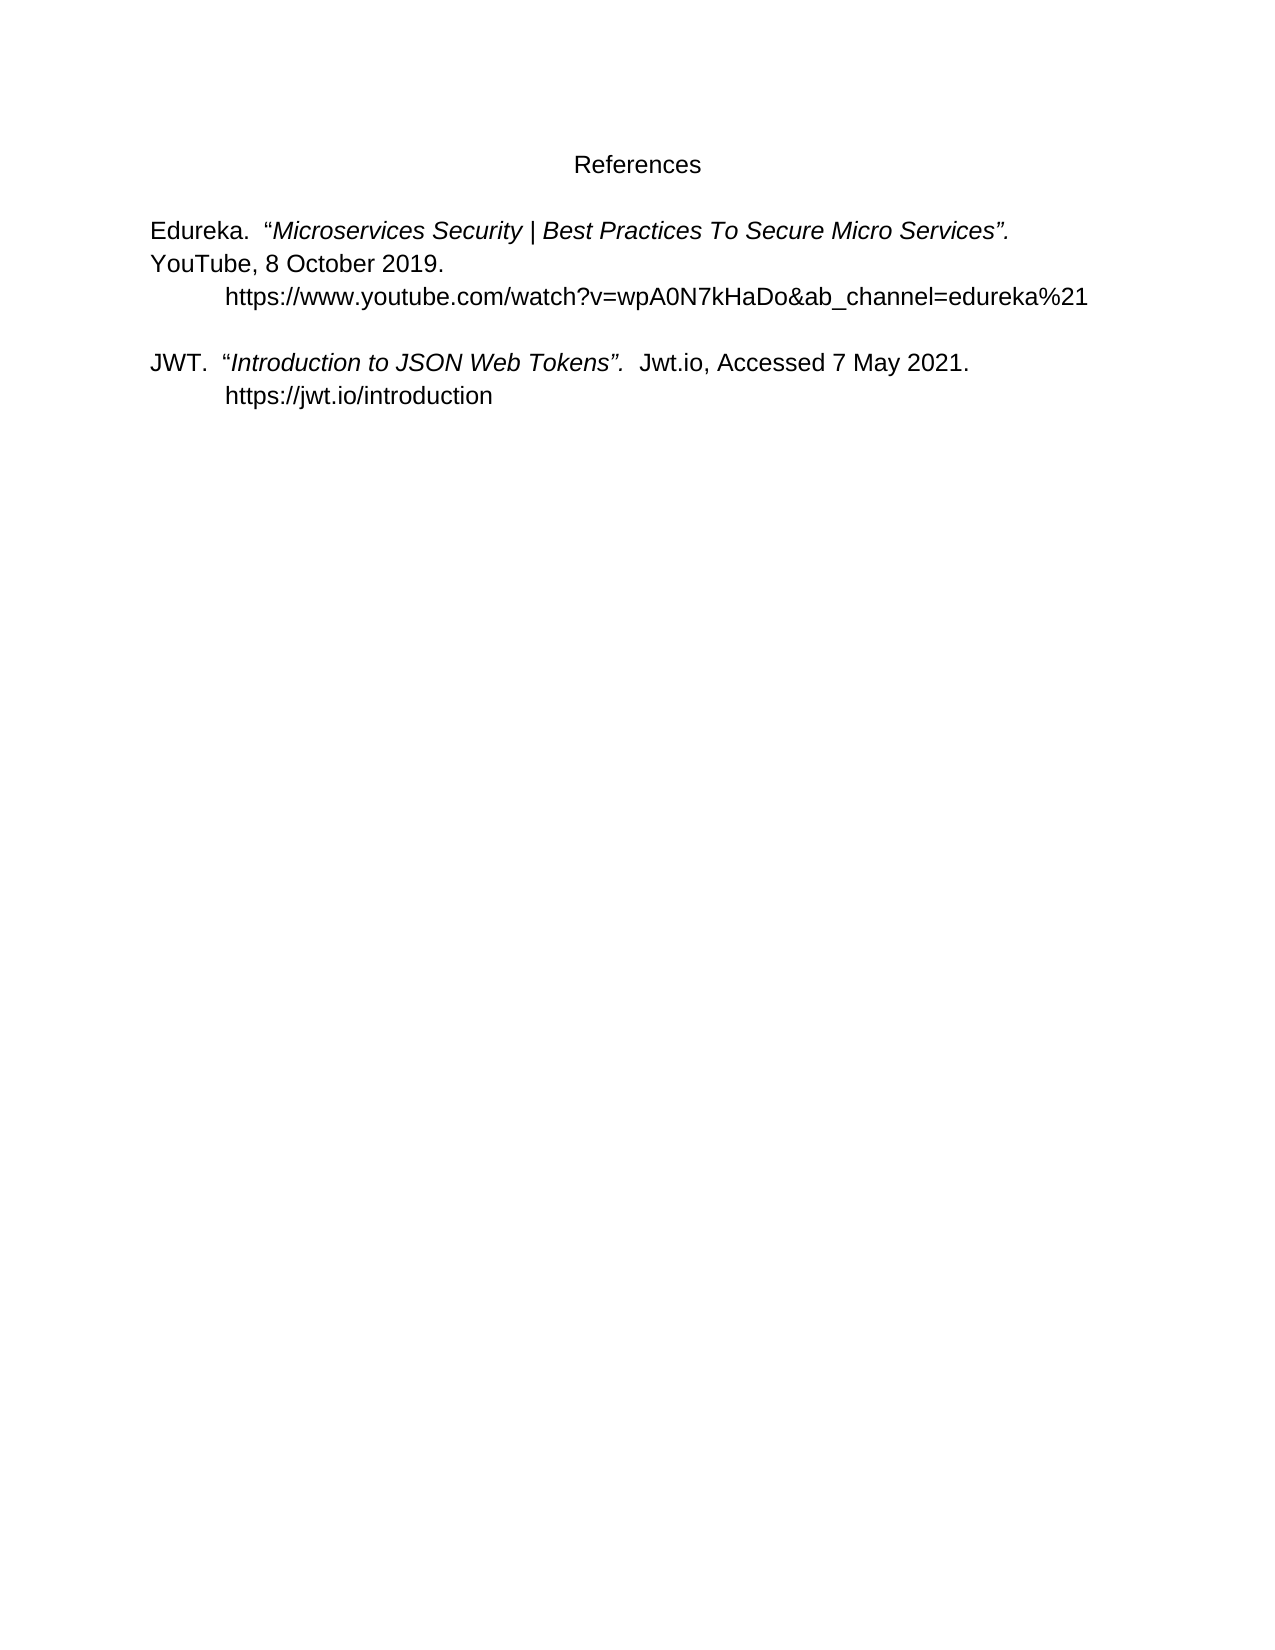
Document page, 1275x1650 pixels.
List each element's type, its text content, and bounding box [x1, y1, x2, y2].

text Edureka. “Microservices Security | Best Practices To Secure Micro Services”. YouTube, 8 October 2019. [150, 216, 1125, 278]
text References [150, 150, 1125, 179]
text https://jwt.io/introduction [150, 381, 1125, 410]
text https://www.youtube.com/watch?v=wpA0N7kHaDo&ab_channel=edureka%21 [150, 282, 1125, 311]
text JWT. “Introduction to JSON Web Tokens”. Jwt.io, Accessed 7 May 2021. [150, 348, 1125, 377]
